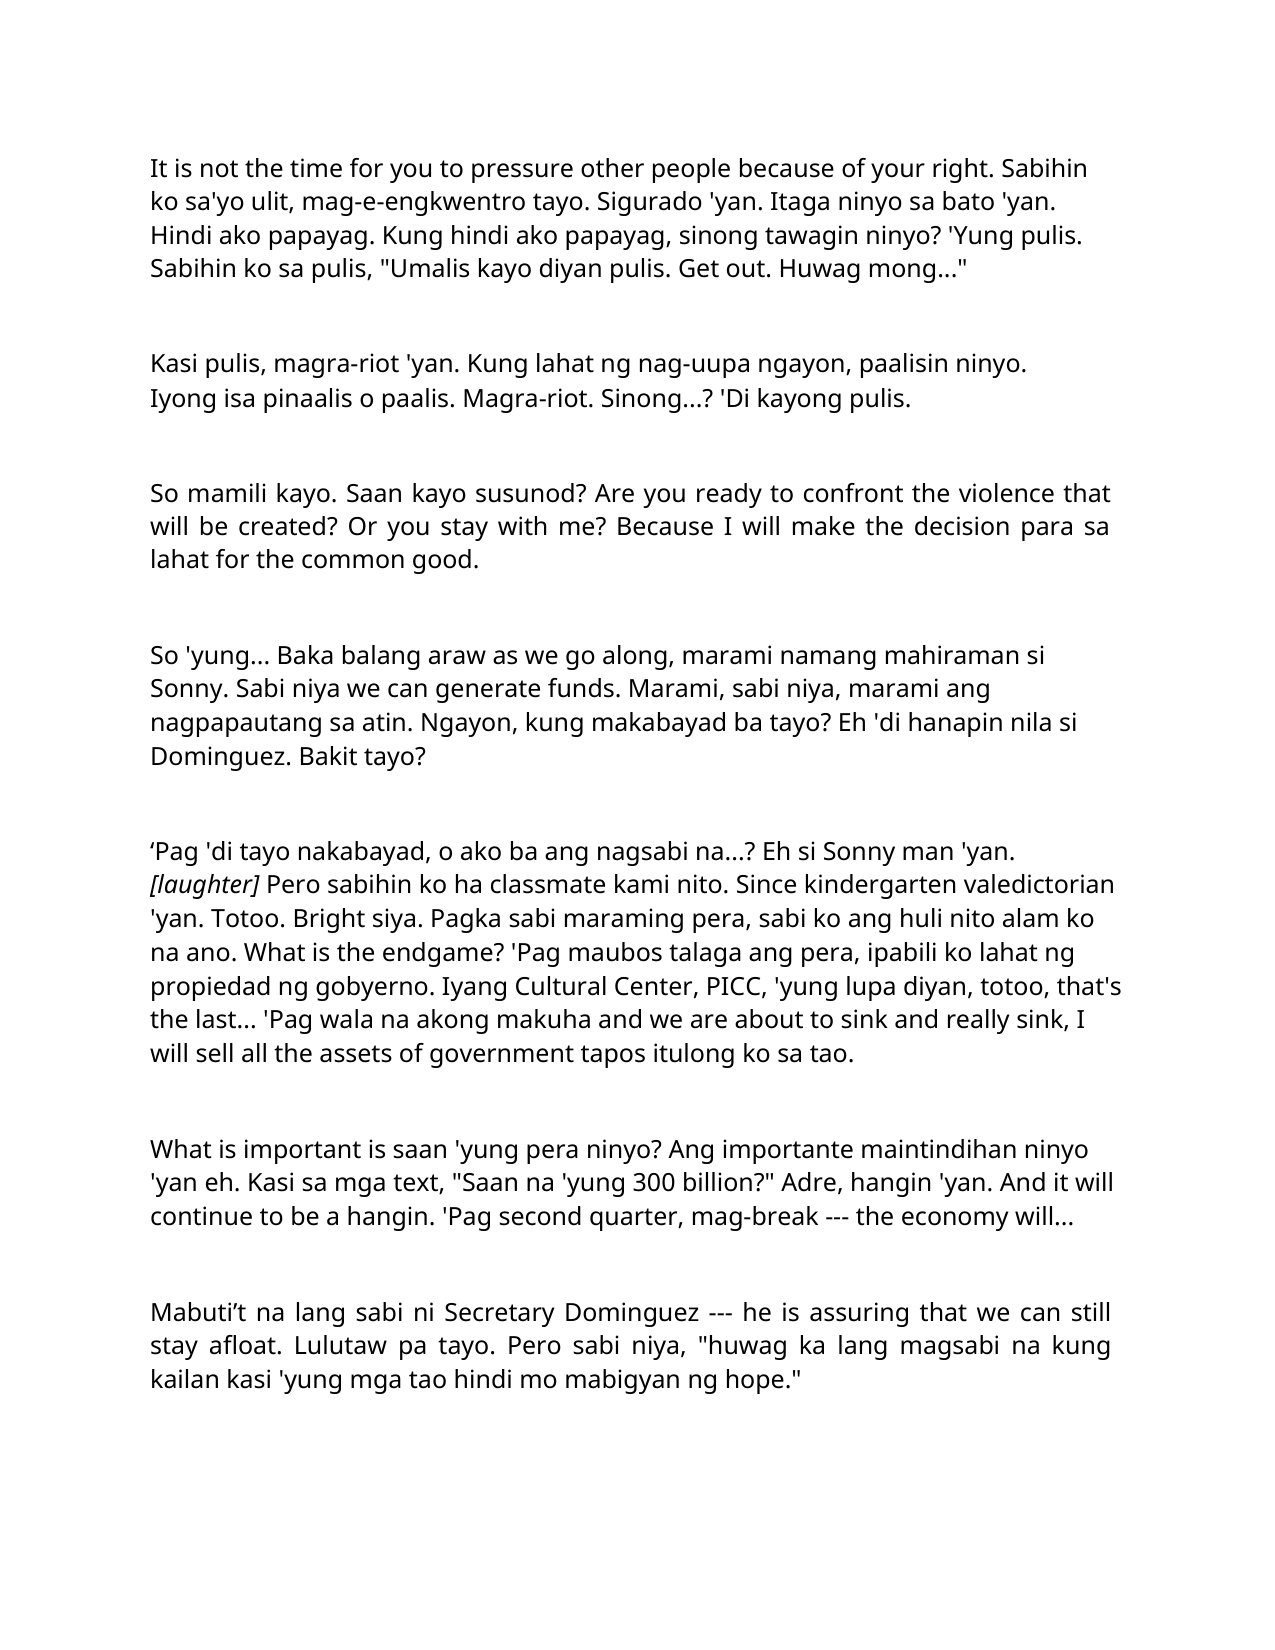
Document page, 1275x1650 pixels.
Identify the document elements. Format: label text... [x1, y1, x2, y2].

text Kasi pulis, magra-riot 'yan. Kung lahat ng nag-uupa ngayon, paalisin ninyo. [150, 346, 1125, 380]
text So 'yung... Baka balang araw as we go along, marami namang mahiraman si Sonny. Sabi niya we can generate funds. Marami, sabi niya, marami ang nagpapautang sa atin. Ngayon, kung makabayad ba tayo? Eh 'di hanapin nila si Dominguez. Bakit tayo? [150, 637, 1123, 772]
text It is not the time for you to pressure other people because of your right. Sabihin ko sa'yo ulit, mag-e-engkwentro tayo. Sigurado 'yan. Itaga ninyo sa bato 'yan. Hindi ako papayag. Kung hindi ako papayag, sinong tawagin ninyo? 'Yung pulis. Sabihin ko sa pulis, "Umalis kayo diyan pulis. Get out. Huwag mong..." [150, 150, 1114, 285]
text Iyong isa pinaalis o paalis. Magra-riot. Sinong...? 'Di kayong pulis. [150, 380, 1125, 414]
text ‘Pag 'di tayo nakabayad, o ako ba ang nagsabi na...? Eh si Sonny man 'yan. [laughter] Pero sabihin ko ha classmate kami nito. Since kindergarten valedictorian 'yan. Totoo. Bright siya. Pagka sabi maraming pera, sabi ko ang huli nito alam ko na ano. What is the endgame? 'Pag maubos talaga ang pera, ipabili ko lahat ng propiedad ng gobyerno. Iyang Cultural Center, PICC, 'yung lupa diyan, totoo, that's the last... 'Pag wala na akong makuha and we are about to sink and really sink, I will sell all the assets of government tapos itulong ko sa tao. [150, 834, 1125, 1070]
text What is important is saan 'yung pera ninyo? Ang importante maintindihan ninyo 'yan eh. Kasi sa mga text, "Saan na 'yung 300 billion?" Adre, hangin 'yan. And it will continue to be a hangin. 'Pag second quarter, mag-break --- the economy will... [150, 1132, 1117, 1233]
text Mabuti’t na lang sabi ni Secretary Dominguez --- he is assuring that we can still stay afloat. Lulutaw pa tayo. Pero sabi niya, "huwag ka lang magsabi na kung kailan kasi 'yung mga tao hindi mo mabigyan ng hope." [150, 1294, 1112, 1395]
text So mamili kayo. Saan kayo susunod? Are you ready to confront the violence that will be created? Or you stay with me? Because I will make the decision para sa lahat for the common good. [150, 475, 1112, 576]
